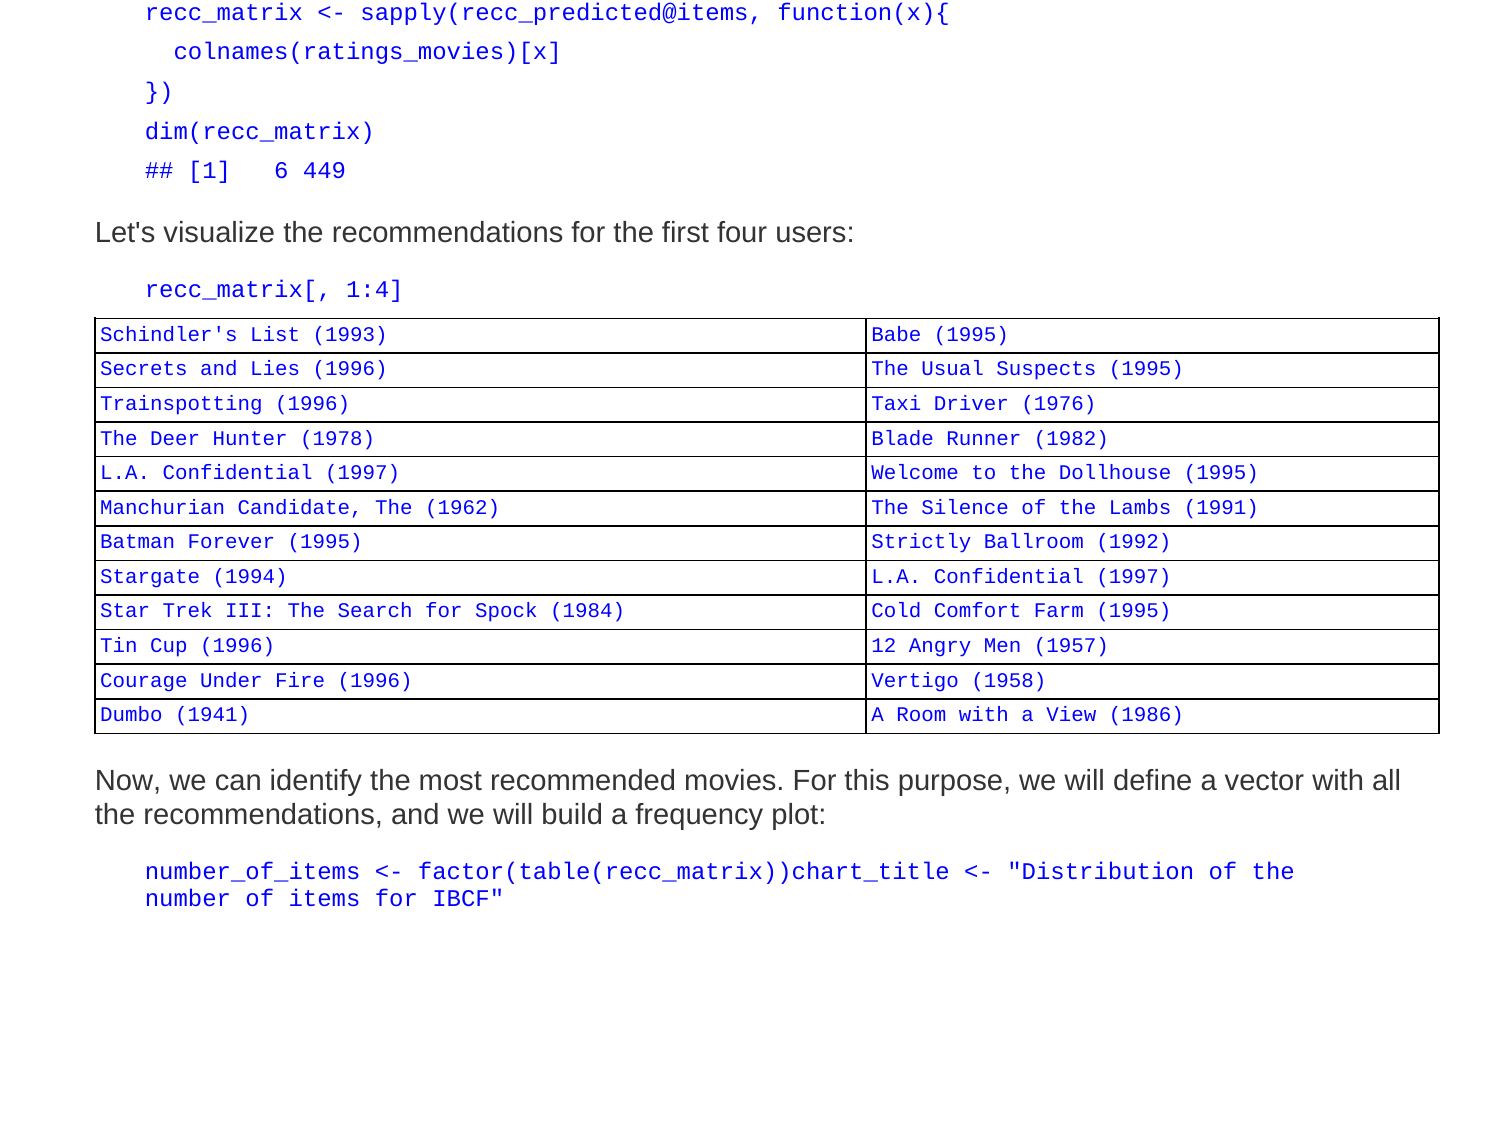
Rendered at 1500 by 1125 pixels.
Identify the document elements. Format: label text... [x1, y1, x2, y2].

table_cell Courage Under Fire (1996) [96, 665, 865, 698]
table_cell Stargate (1994) [96, 561, 865, 594]
text colnames(ratings_movies)[x] [144, 40, 1356, 67]
table_cell The Usual Suspects (1995) [867, 354, 1438, 387]
text Let's visualize the recommendations for the first four users: [94, 215, 1406, 249]
table_cell Vertigo (1958) [867, 665, 1438, 698]
table_cell The Silence of the Lambs (1991) [867, 492, 1438, 525]
table_cell Blade Runner (1982) [867, 423, 1438, 456]
text recc_matrix <- sapply(recc_predicted@items, function(x){ [144, 0, 1356, 27]
text Now, we can identify the most recommended movies. For this purpose, we will define a vector with all the recommendations, and we will build a frequency plot: [94, 763, 1406, 830]
table_cell Cold Comfort Farm (1995) [867, 596, 1438, 629]
table_cell Welcome to the Dollhouse (1995) [867, 457, 1438, 490]
text ## [1] 6 449 [144, 159, 1356, 186]
text dim(recc_matrix) [144, 119, 1356, 146]
table_header Schindler's List (1993) [96, 319, 865, 352]
text recc_matrix[, 1:4] [144, 278, 1356, 305]
table_cell A Room with a View (1986) [867, 700, 1438, 732]
table_cell Star Trek III: The Search for Spock (1984) [96, 596, 865, 629]
text }) [144, 79, 1356, 107]
table_cell Tin Cup (1996) [96, 630, 865, 663]
table_cell L.A. Confidential (1997) [96, 457, 865, 490]
table_cell Taxi Driver (1976) [867, 388, 1438, 421]
table_cell Secrets and Lies (1996) [96, 354, 865, 387]
table_cell Strictly Ballroom (1992) [867, 527, 1438, 559]
table_cell Manchurian Candidate, The (1962) [96, 492, 865, 525]
text number_of_items <- factor(table(recc_matrix))chart_title <- "Distribution of the number of items for IBCF" [144, 859, 1356, 914]
table_cell 12 Angry Men (1957) [867, 630, 1438, 663]
table_cell Trainspotting (1996) [96, 388, 865, 421]
table_cell L.A. Confidential (1997) [867, 561, 1438, 594]
table_header Babe (1995) [867, 319, 1438, 352]
table_cell The Deer Hunter (1978) [96, 423, 865, 456]
table_cell Dumbo (1941) [96, 700, 865, 732]
table_cell Batman Forever (1995) [96, 527, 865, 559]
